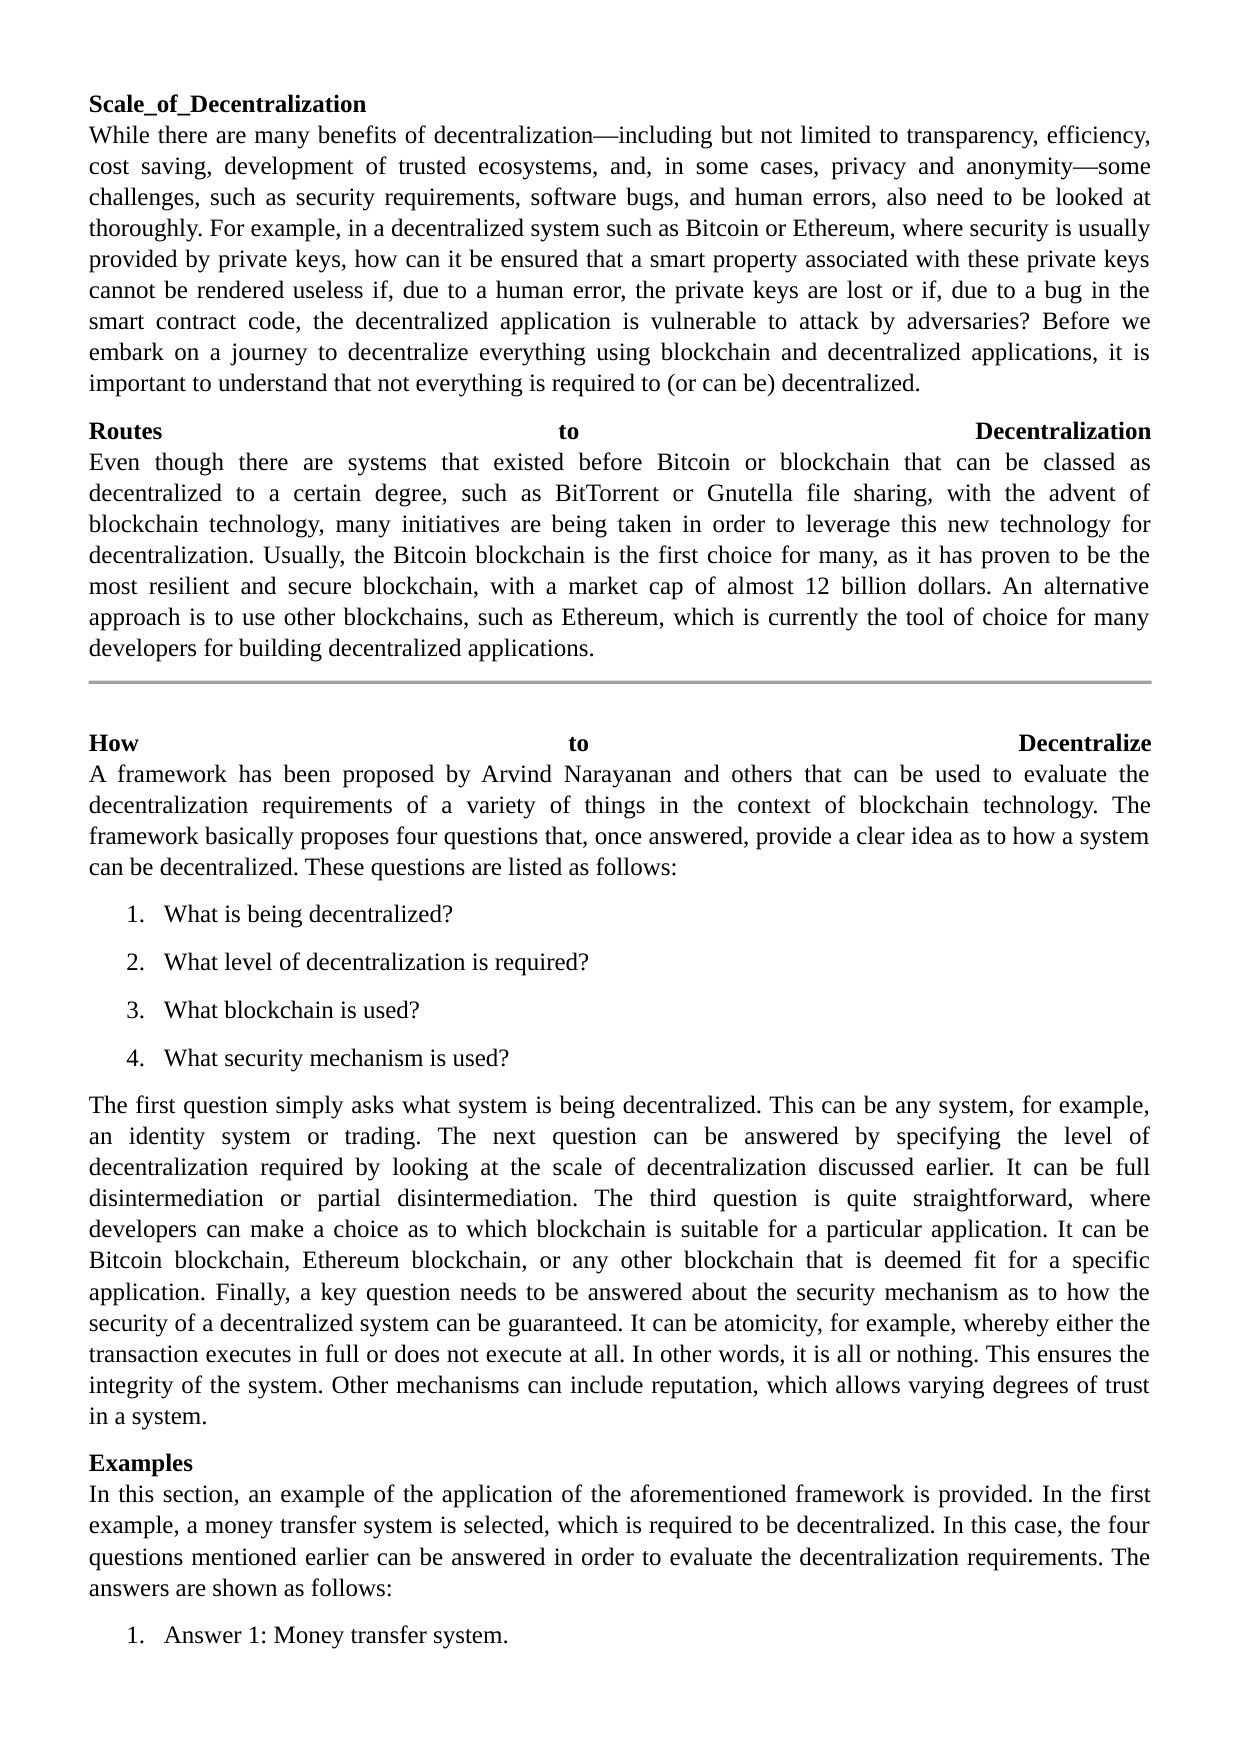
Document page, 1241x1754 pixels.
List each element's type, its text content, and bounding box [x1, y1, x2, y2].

text Examples In this section, an example of the application of the aforementioned framework is provided. In the first example, a money transfer system is selected, which is required to be decentralized. In this case, the four questions mentioned earlier can be answered in order to evaluate the decentralization requirements. The answers are shown as follows: [89, 1448, 1152, 1601]
list What blockchain is used? [126, 995, 1152, 1024]
list Answer 1: Money transfer system. [126, 1620, 1152, 1649]
list What security mechanism is used? [126, 1043, 1152, 1071]
text Routes to Decentralization Even though there are systems that existed before Bitcoin or blockchain that can be classed as decentralized to a certain degree, such as BitTorrent or Gnutella file sharing, with the advent of blockchain technology, many initiatives are being taken in order to leverage this new technology for decentralization. Usually, the Bitcoin blockchain is the first choice for many, as it has proven to be the most resilient and secure blockchain, with a market cap of almost 12 billion dollars. An alternative approach is to use other blockchains, such as Ethereum, which is currently the tool of choice for many developers for building decentralized applications. [89, 416, 1152, 662]
list What is being decentralized? [126, 899, 1152, 928]
text The first question simply asks what system is being decentralized. This can be any system, for example, an identity system or trading. The next question can be answered by specifying the level of decentralization required by looking at the scale of decentralization discussed earlier. It can be full disintermediation or partial disintermediation. The third question is quite straightforward, where developers can make a choice as to which blockchain is suitable for a particular application. It can be Bitcoin blockchain, Ethereum blockchain, or any other blockchain that is deemed fit for a specific application. Finally, a key question needs to be answered about the security mechanism as to how the security of a decentralized system can be guaranteed. It can be atomicity, for example, whereby either the transaction executes in full or does not execute at all. In other words, it is all or nothing. This ensures the integrity of the system. Other mechanisms can include reputation, which allows varying degrees of trust in a system. [89, 1090, 1152, 1429]
text Scale_of_Decentralization While there are many benefits of decentralization—including but not limited to transparency, efficiency, cost saving, development of trusted ecosystems, and, in some cases, privacy and anonymity—some challenges, such as security requirements, software bugs, and human errors, also need to be looked at thoroughly. For example, in a decentralized system such as Bitcoin or Ethereum, where security is usually provided by private keys, how can it be ensured that a smart property associated with these private keys cannot be rendered useless if, due to a human error, the private keys are lost or if, due to a bug in the smart contract code, the decentralized application is vulnerable to attack by adversaries? Before we embark on a journey to decentralize everything using blockchain and decentralized applications, it is important to understand that not everything is required to (or can be) decentralized. [89, 89, 1152, 397]
text How to Decentralize A framework has been proposed by Arvind Narayanan and others that can be used to evaluate the decentralization requirements of a variety of things in the context of blockchain technology. The framework basically proposes four questions that, once answered, provide a clear idea as to how a system can be decentralized. These questions are listed as follows: [89, 728, 1152, 881]
list What level of decentralization is required? [126, 947, 1152, 976]
